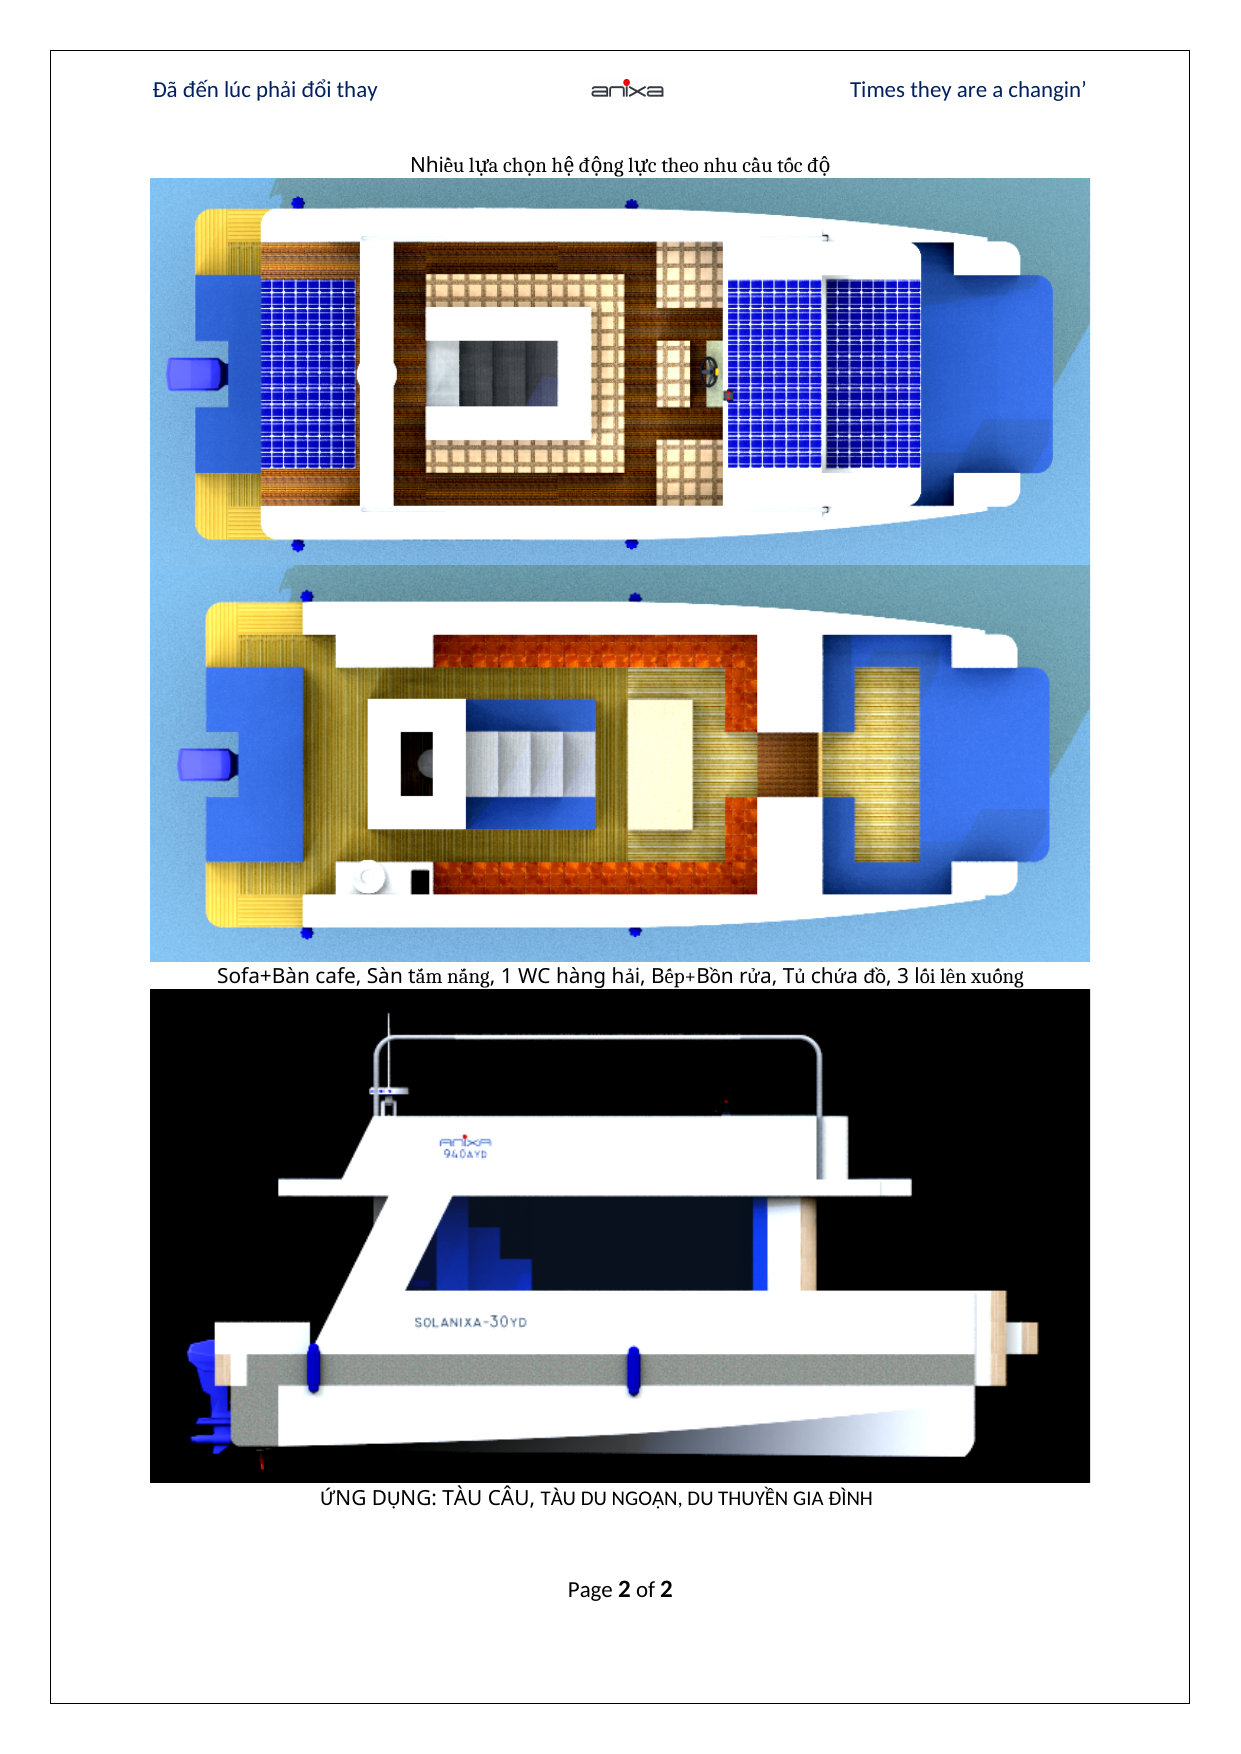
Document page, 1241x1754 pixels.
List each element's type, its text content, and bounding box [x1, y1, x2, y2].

subtitle ỨNG DỤNG: TÀU CÂU, TÀU DU NGOẠN, DU THUYỀN GIA ĐÌNH [150, 1483, 1090, 1511]
subtitle Nhiều lựa chọn hệ động lực theo nhu cầu tốc độ [150, 150, 1090, 178]
picture [150, 989, 1091, 1483]
subtitle Sofa+Bàn cafe, Sàn tắm nắng, 1 WC hàng hải, Bếp+Bồn rửa, Tủ chứa đồ, 3 lối lên xuống [150, 962, 1090, 989]
picture [590, 78, 665, 98]
picture [150, 178, 1091, 962]
